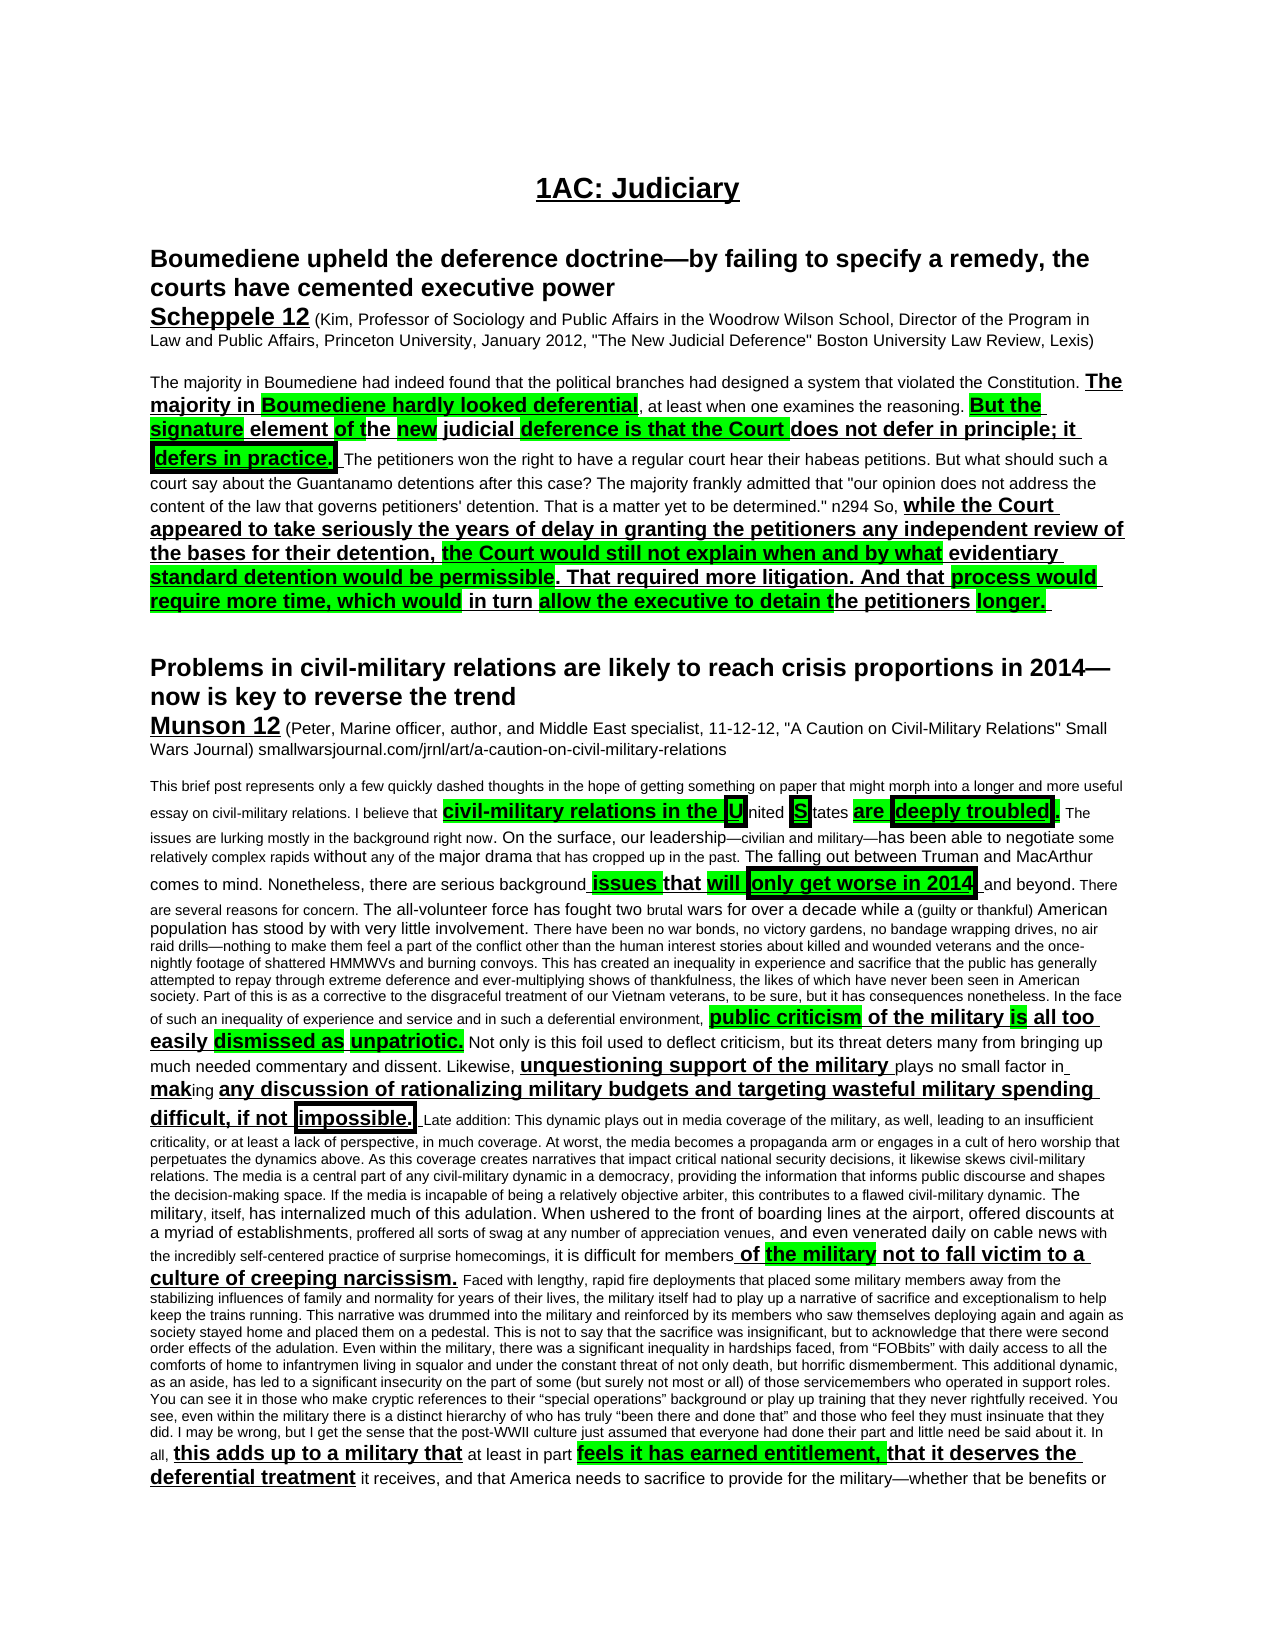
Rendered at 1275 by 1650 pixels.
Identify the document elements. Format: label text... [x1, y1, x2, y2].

text Scheppele 12 (Kim, Professor of Sociology and Public Affairs in the Woodrow Wilson School, Director of the Program in Law and Public Affairs, Princeton University, January 2012, "The New Judicial Deference" Boston University Law Review, Lexis) [150, 302, 1125, 350]
text Boumediene upheld the deference doctrine—by failing to specify a remedy, the courts have cemented executive power [150, 244, 1125, 302]
text 1AC: Judiciary [150, 171, 1125, 204]
text Munson 12 (Peter, Marine officer, author, and Middle East specialist, 11-12-12, "A Caution on Civil-Military Relations" Small Wars Journal) smallwarsjournal.com/jrnl/art/a-caution-on-civil-military-relations [150, 711, 1125, 758]
text The majority in Boumediene had indeed found that the political branches had designed a system that violated the Constitution. The majority in Boumediene hardly looked deferential, at least when one examines the reasoning. But the signature element of the new judicial deference is that the Court does not defer in principle; it defers in practice. The petitioners won the right to have a regular court hear their habeas petitions. But what should such a court say about the Guantanamo detentions after this case? The majority frankly admitted that "our opinion does not address the content of the law that governs petitioners' detention. That is a matter yet to be determined." n294 So, while the Court appeared to take seriously the years of delay in granting the petitioners any independent review of the bases for their detention, the Court would still not explain when and by what evidentiary standard detention would be permissible. That required more litigation. And that process would require more time, which would in turn allow the executive to detain the petitioners longer. [150, 539, 1125, 613]
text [150, 778, 1125, 1489]
text Problems in civil-military relations are likely to reach crisis proportions in 2014—now is key to reverse the trend [150, 653, 1125, 711]
text The majority in Boumediene had indeed found that the political branches had designed a system that violated the Constitution. The majority in Boumediene hardly looked deferential, at least when one examines the reasoning. But the signature element of the new judicial deference is that the Court does not defer in principle; it defers in practice. The petitioners won the right to have a regular court hear their habeas petitions. But what should such a court say about the Guantanamo detentions after this case? The majority frankly admitted that "our opinion does not address the content of the law that governs petitioners' detention. That is a matter yet to be determined." n294 So, while the Court appeared to take seriously the years of delay in granting the petitioners any independent review of the bases for their detention, the Court would still not explain when and by what evidentiary standard detention would be permissible. That required more litigation. And that process would require more time, which would in turn allow the executive to detain the petitioners longer. [150, 369, 1125, 538]
